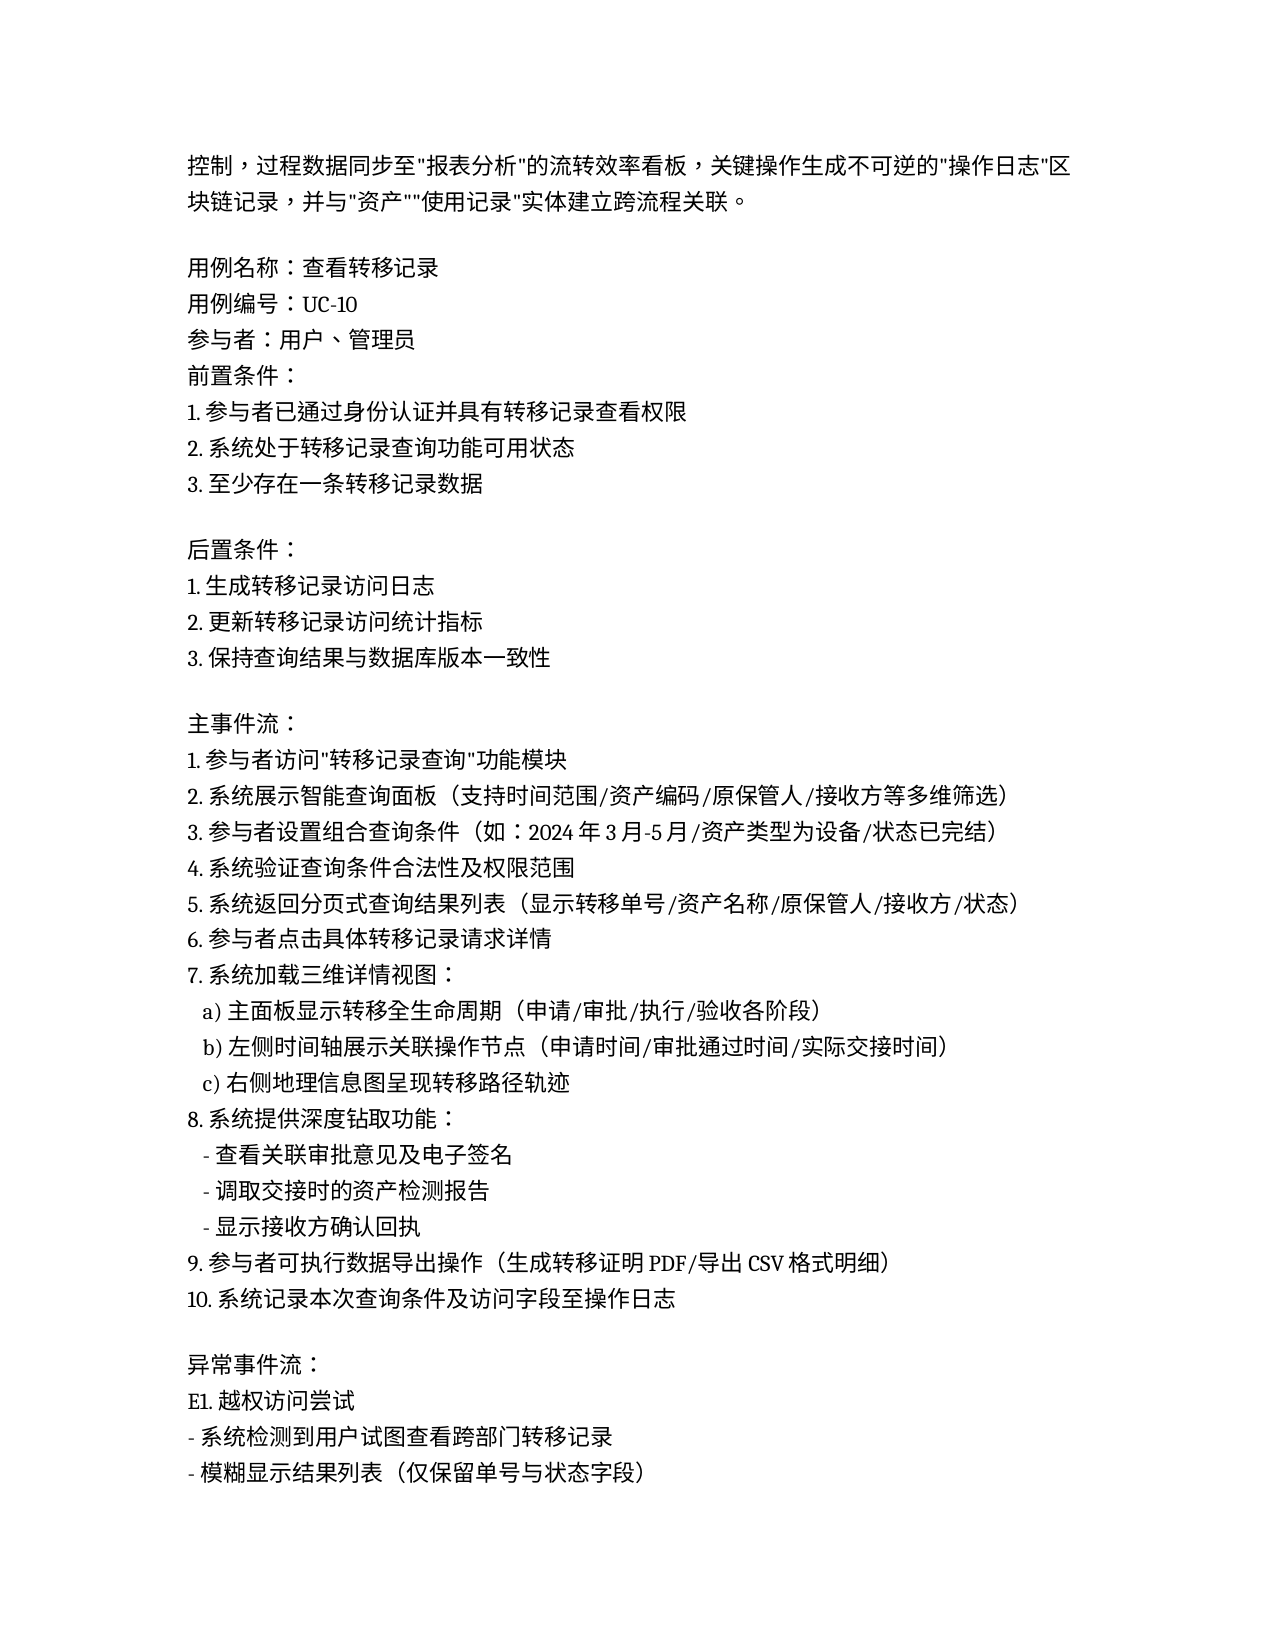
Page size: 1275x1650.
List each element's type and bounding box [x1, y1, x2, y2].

text [187, 150, 1087, 1488]
